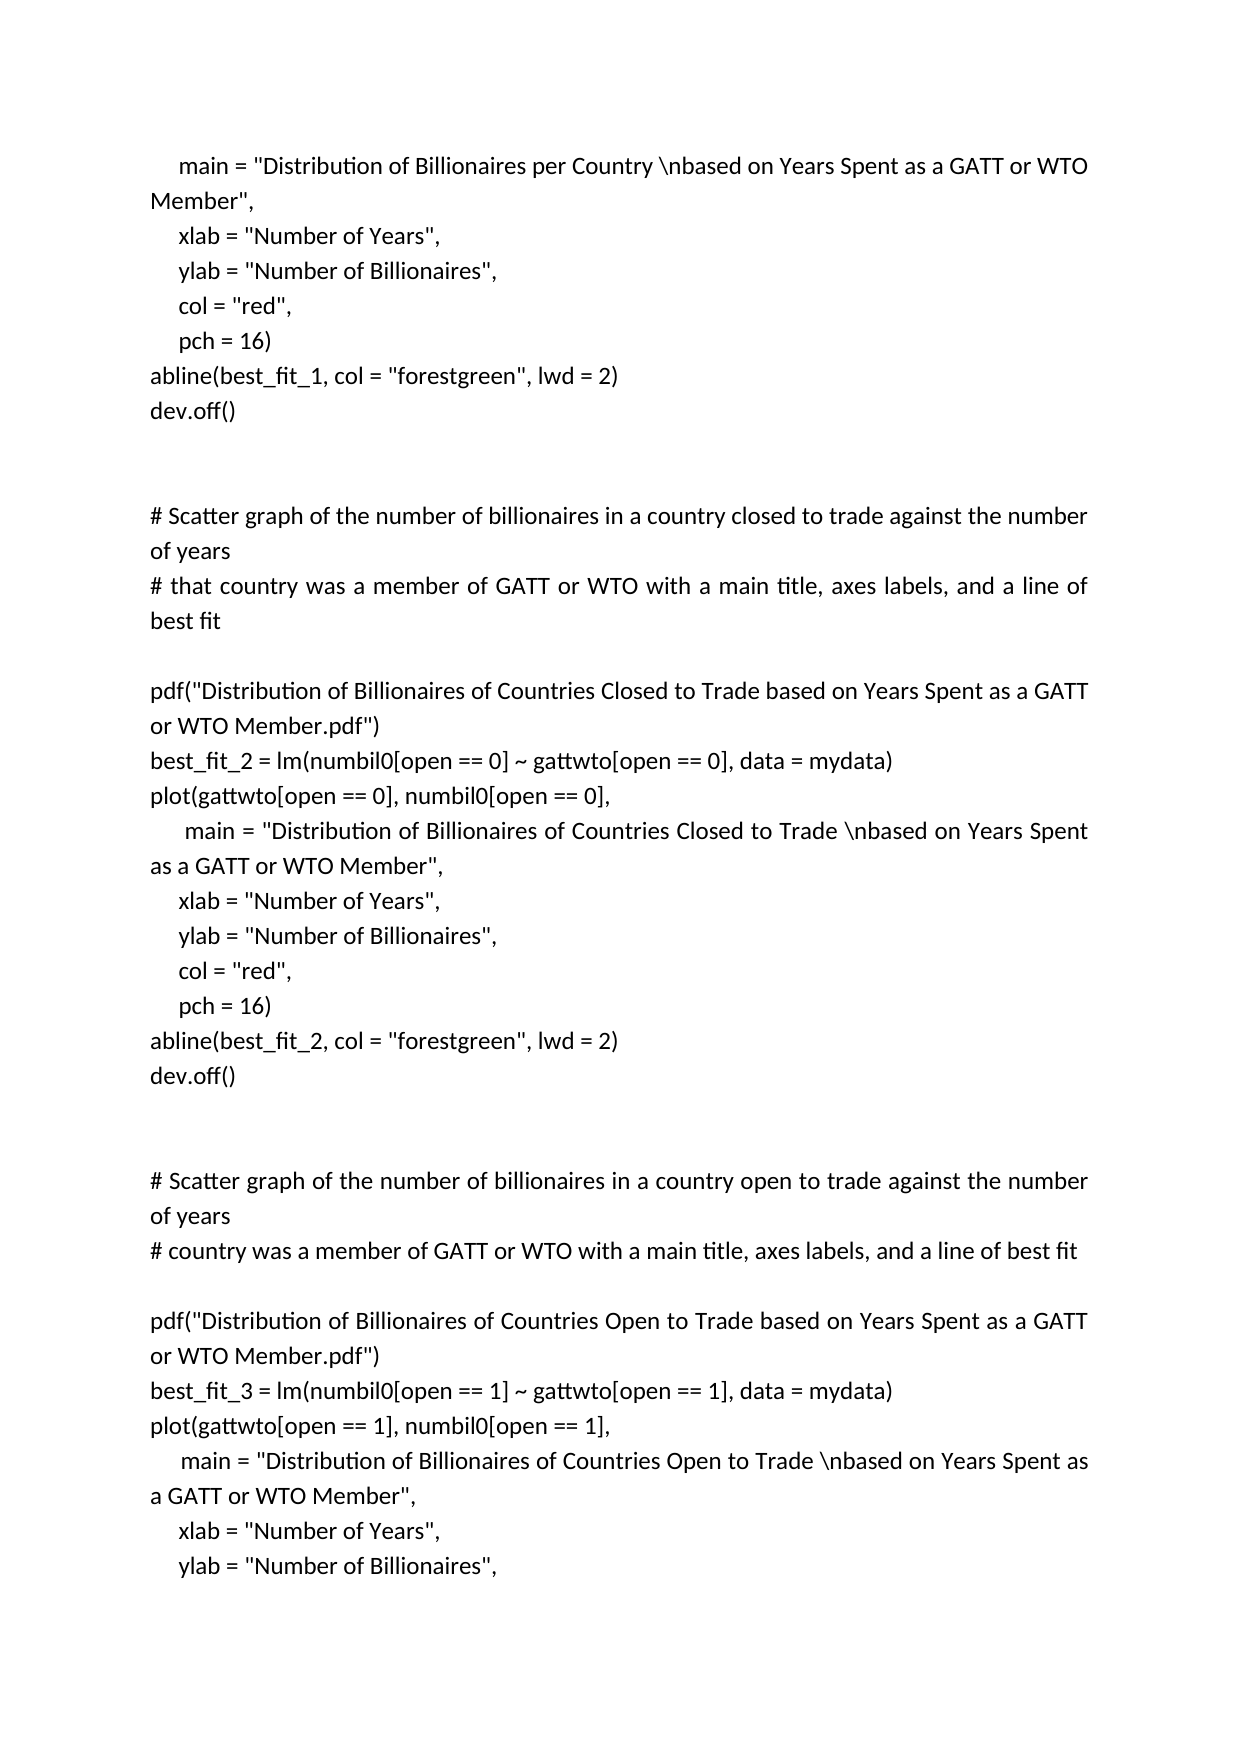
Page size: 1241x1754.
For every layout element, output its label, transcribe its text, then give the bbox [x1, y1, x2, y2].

text # Scatter graph of the number of billionaires in a country open to trade against the number of years [150, 1165, 1090, 1231]
text # that country was a member of GATT or WTO with a main title, axes labels, and a line of best fit [150, 570, 1090, 636]
text # country was a member of GATT or WTO with a main title, axes labels, and a line of best fit [150, 1235, 1090, 1266]
text ylab = "Number of Billionaires", [150, 1550, 1090, 1581]
text col = "red", [150, 955, 1090, 986]
text xlab = "Number of Years", [150, 885, 1090, 916]
text # Scatter graph of the number of billionaires in a country closed to trade against the number of years [150, 500, 1090, 566]
text best_fit_2 = lm(numbil0[open == 0] ~ gattwto[open == 0], data = mydata) [150, 745, 1090, 776]
text col = "red", [150, 290, 1090, 321]
text main = "Distribution of Billionaires of Countries Closed to Trade \nbased on Years Spent as a GATT or WTO Member", [150, 815, 1090, 881]
text pdf("Distribution of Billionaires of Countries Closed to Trade based on Years Spent as a GATT or WTO Member.pdf") [150, 675, 1090, 741]
text abline(best_fit_2, col = "forestgreen", lwd = 2) [150, 1025, 1090, 1056]
text xlab = "Number of Years", [150, 1515, 1090, 1546]
text dev.off() [150, 395, 1090, 426]
text ylab = "Number of Billionaires", [150, 255, 1090, 286]
text main = "Distribution of Billionaires per Country \nbased on Years Spent as a GATT or WTO Member", [150, 150, 1090, 216]
text xlab = "Number of Years", [150, 220, 1090, 251]
text best_fit_3 = lm(numbil0[open == 1] ~ gattwto[open == 1], data = mydata) [150, 1375, 1090, 1406]
text ylab = "Number of Billionaires", [150, 920, 1090, 951]
text plot(gattwto[open == 1], numbil0[open == 1], [150, 1410, 1090, 1441]
text pch = 16) [150, 990, 1090, 1021]
text abline(best_fit_1, col = "forestgreen", lwd = 2) [150, 360, 1090, 391]
text dev.off() [150, 1060, 1090, 1091]
text pch = 16) [150, 325, 1090, 356]
text pdf("Distribution of Billionaires of Countries Open to Trade based on Years Spent as a GATT or WTO Member.pdf") [150, 1305, 1090, 1371]
text main = "Distribution of Billionaires of Countries Open to Trade \nbased on Years Spent as a GATT or WTO Member", [150, 1445, 1090, 1511]
text plot(gattwto[open == 0], numbil0[open == 0], [150, 780, 1090, 811]
